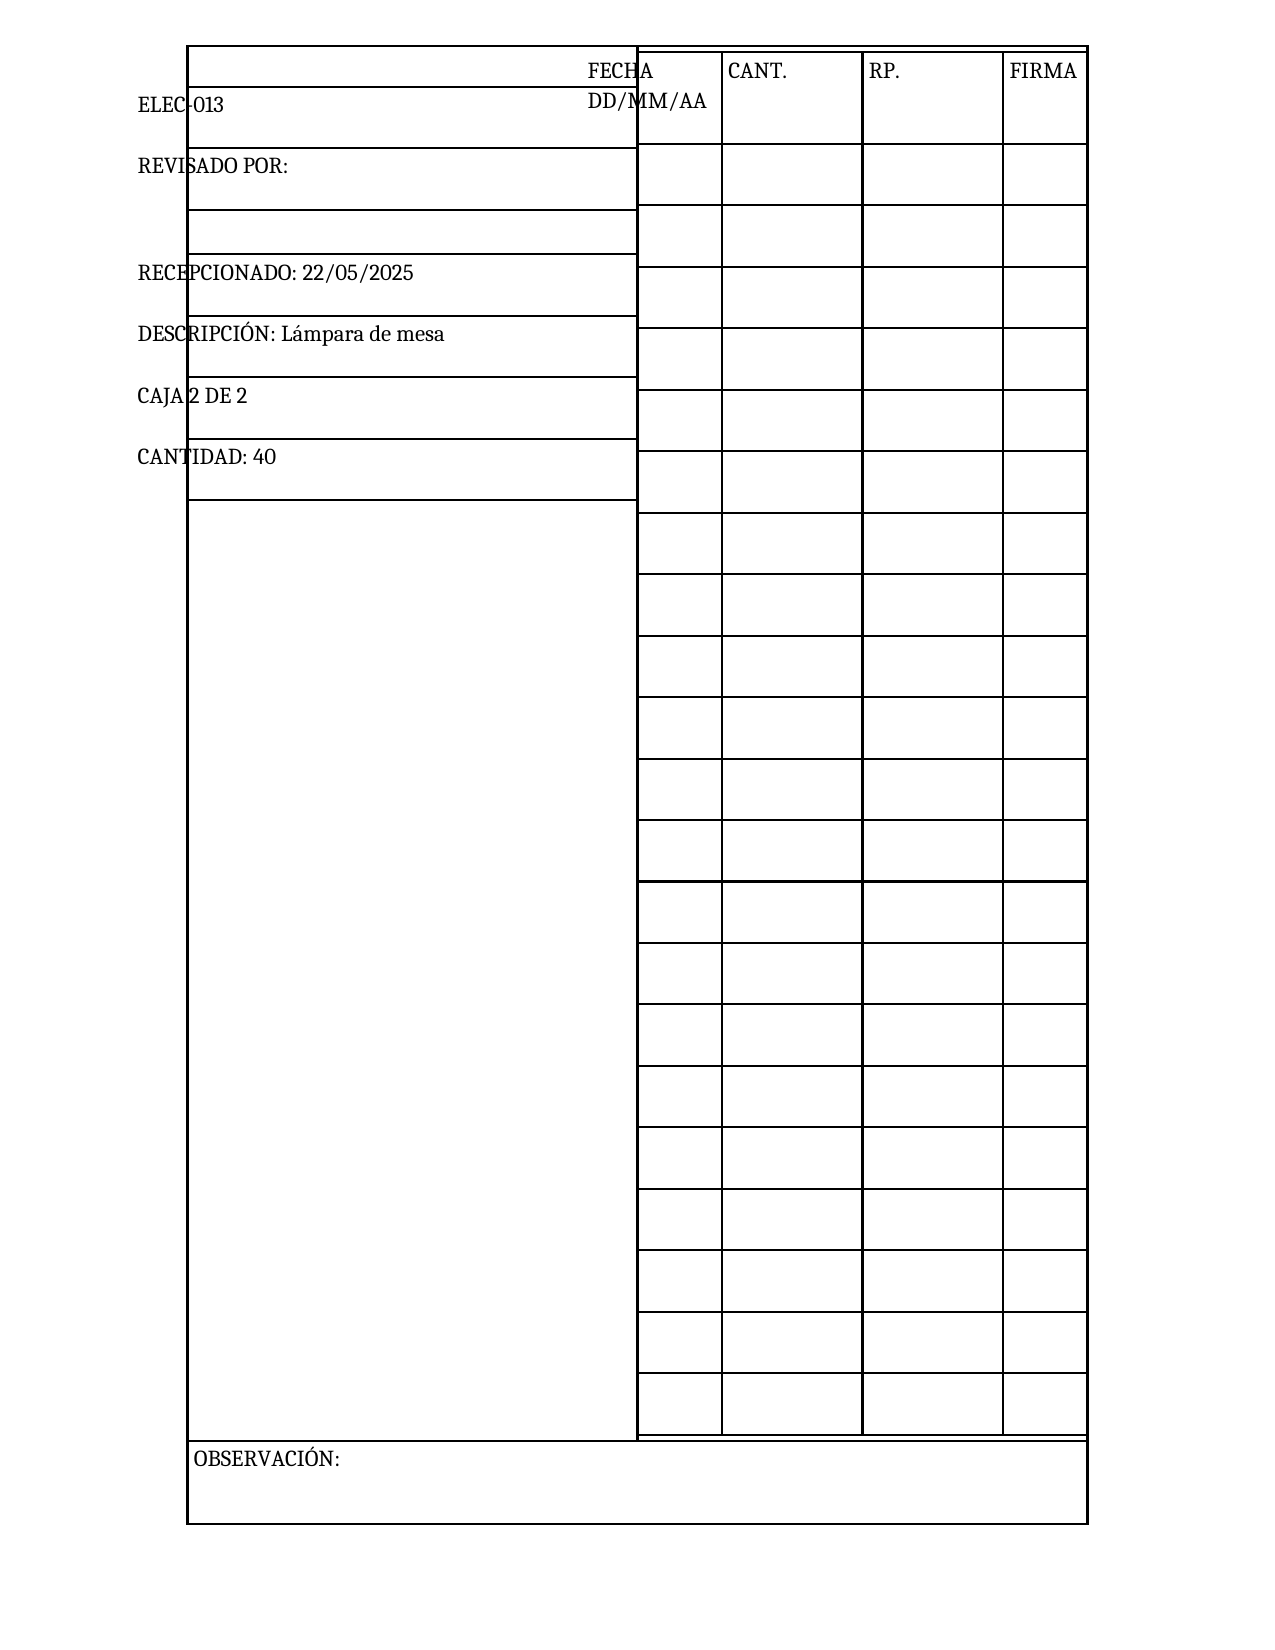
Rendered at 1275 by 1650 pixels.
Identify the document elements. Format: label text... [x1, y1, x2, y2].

table_header [1004, 329, 1086, 389]
table_header [723, 391, 861, 450]
table_header [189, 88, 636, 147]
table_header [723, 53, 861, 143]
table_header [189, 440, 636, 499]
table_header [723, 944, 861, 1003]
table_header [723, 575, 861, 635]
table_header [864, 1067, 1002, 1126]
table_header [639, 268, 721, 327]
table_header [864, 1374, 1002, 1434]
table_header [723, 637, 861, 696]
table_header [1004, 1128, 1086, 1188]
table_header [189, 255, 636, 315]
table_header [1004, 1005, 1086, 1065]
table_header [639, 821, 721, 880]
table_header [1004, 883, 1086, 942]
table_header [723, 1067, 861, 1126]
table_header [1004, 575, 1086, 635]
table_header [723, 268, 861, 327]
table_header [723, 1251, 861, 1311]
table_header [864, 1313, 1002, 1372]
table_header [639, 1313, 721, 1372]
table_header [639, 1251, 721, 1311]
table_header [639, 760, 721, 819]
table_header [1004, 514, 1086, 573]
table_header [864, 452, 1002, 512]
table_header [864, 575, 1002, 635]
table_header [864, 1005, 1002, 1065]
table_header [723, 1313, 861, 1372]
table_header [639, 637, 721, 696]
table_header [1004, 1067, 1086, 1126]
table_header [639, 698, 721, 758]
table_header [639, 1067, 721, 1126]
table_header [1004, 1313, 1086, 1372]
table_header [1004, 1374, 1086, 1434]
table_header [864, 698, 1002, 758]
table_header [723, 1005, 861, 1065]
table_header [1004, 944, 1086, 1003]
table_header [723, 1374, 861, 1434]
table_header [864, 883, 1002, 942]
table_header [189, 47, 636, 86]
table_header [864, 637, 1002, 696]
table_header [1004, 1190, 1086, 1249]
table_header [723, 698, 861, 758]
table_header [1004, 637, 1086, 696]
table_header [639, 1190, 721, 1249]
table_header [723, 452, 861, 512]
table_header [1004, 53, 1086, 143]
table_header [639, 145, 721, 204]
table_header [639, 47, 1086, 51]
table_header [639, 514, 721, 573]
table_header [639, 1436, 1086, 1440]
table_header [723, 206, 861, 266]
table_header [1004, 698, 1086, 758]
table_header [723, 514, 861, 573]
table_header [1004, 206, 1086, 266]
table_header [189, 211, 636, 253]
table_header [723, 329, 861, 389]
table_header [864, 760, 1002, 819]
table_header [639, 883, 721, 942]
table_header [639, 53, 721, 143]
table_header [639, 1005, 721, 1065]
table_header [189, 149, 636, 209]
table_header [639, 329, 721, 389]
table_header [189, 378, 636, 438]
table_header [864, 1190, 1002, 1249]
table_header [723, 1190, 861, 1249]
table_header [864, 268, 1002, 327]
table_header [1004, 145, 1086, 204]
table_header [723, 821, 861, 880]
table_header [1004, 760, 1086, 819]
table_header [864, 1251, 1002, 1311]
table_header [1004, 1251, 1086, 1311]
table_header [1004, 821, 1086, 880]
table_header [639, 452, 721, 512]
table_header [723, 883, 861, 942]
table_header [189, 317, 636, 376]
table_header [639, 1374, 721, 1434]
table_header [864, 53, 1002, 143]
table_cell OBSERVACIÓN: [189, 1442, 1086, 1523]
table_header [723, 145, 861, 204]
table_header [864, 514, 1002, 573]
table_header [864, 145, 1002, 204]
table_header [639, 944, 721, 1003]
table_header [1004, 268, 1086, 327]
table_header [723, 1128, 861, 1188]
table_header [864, 821, 1002, 880]
table_header [864, 206, 1002, 266]
table_header [864, 1128, 1002, 1188]
table_header [1004, 452, 1086, 512]
table_header [639, 1128, 721, 1188]
table_header [864, 944, 1002, 1003]
table_header [189, 501, 636, 1440]
table_header [639, 206, 721, 266]
table_header [864, 329, 1002, 389]
table_header [639, 391, 721, 450]
table_header [639, 575, 721, 635]
table_header [1004, 391, 1086, 450]
table_header [864, 391, 1002, 450]
table_header [723, 760, 861, 819]
